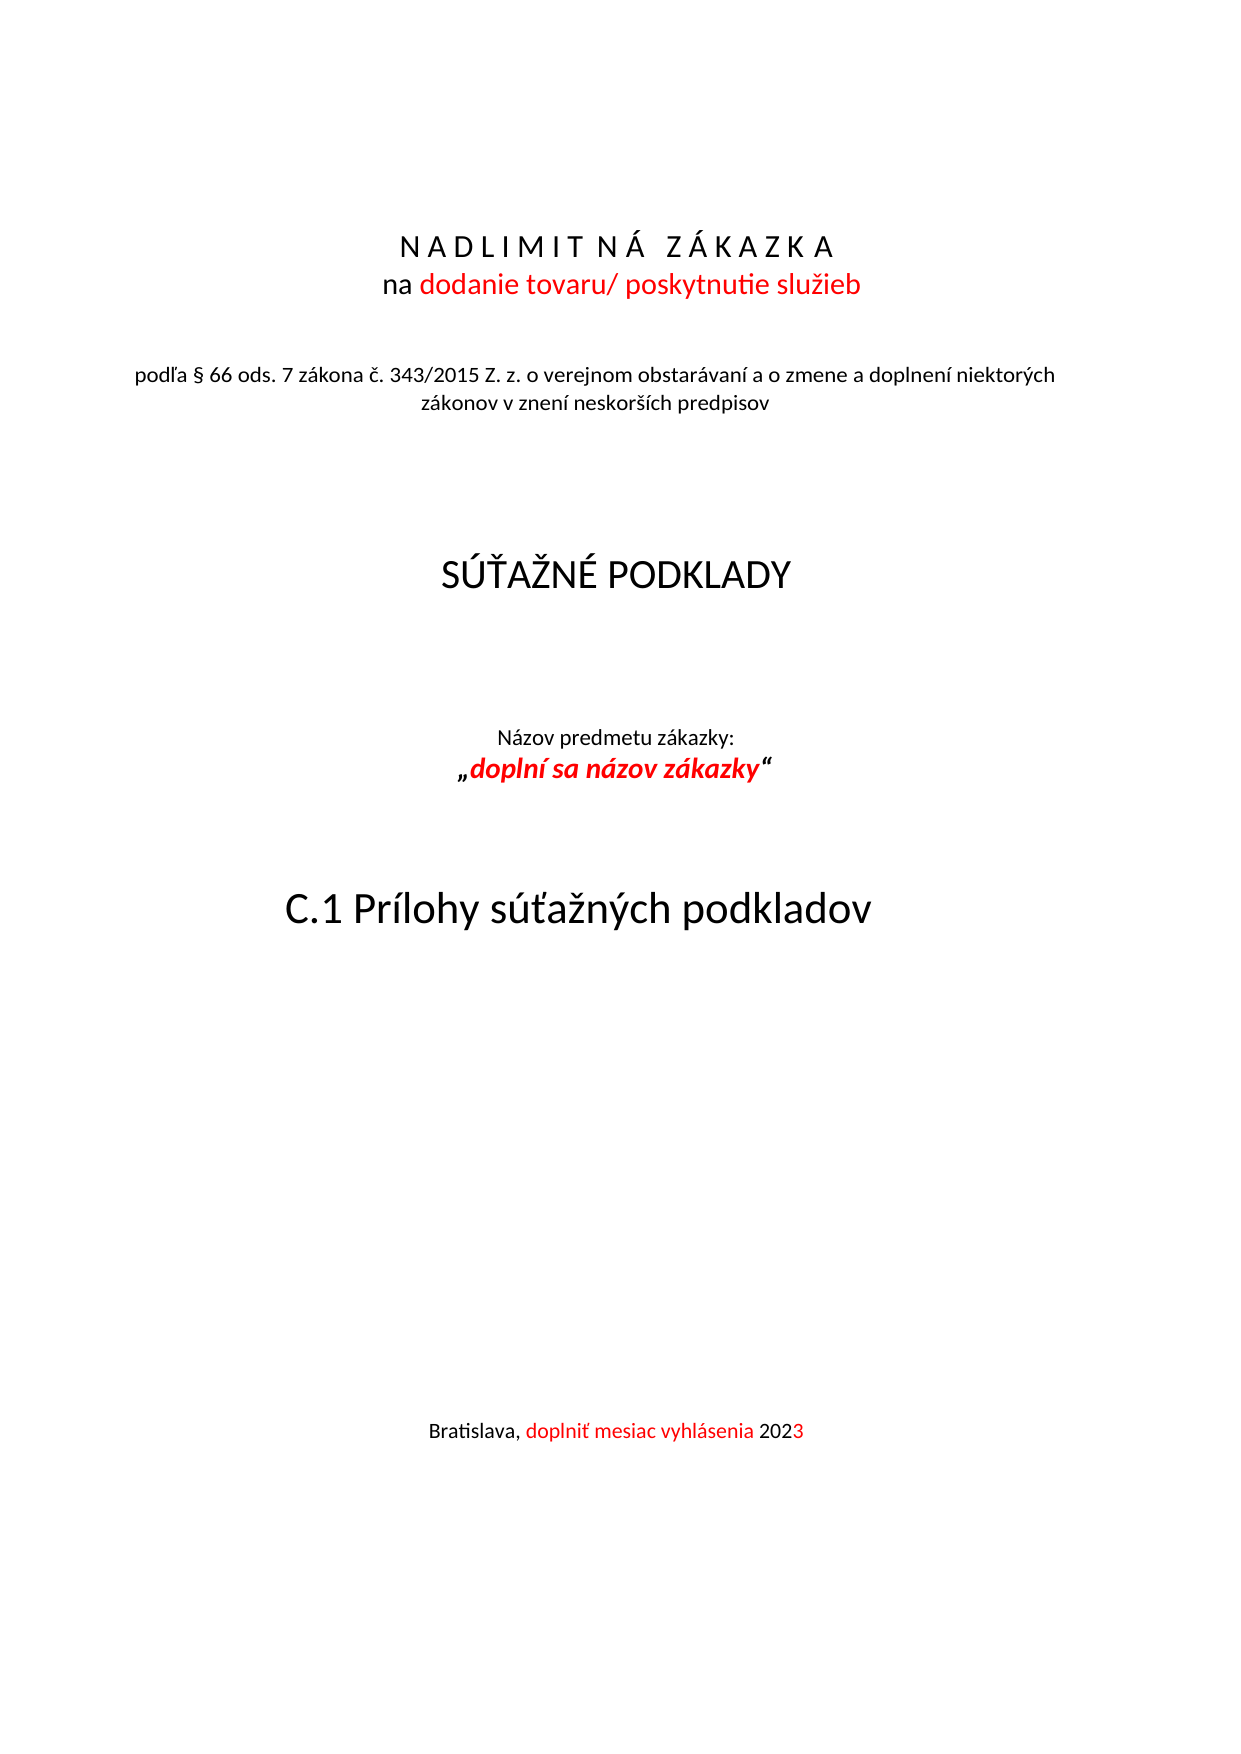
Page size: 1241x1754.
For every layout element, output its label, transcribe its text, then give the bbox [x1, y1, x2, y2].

text Názov predmetu zákazky: [96, 723, 1136, 751]
text podľa § 66 ods. 7 zákona č. 343/2015 Z. z. o verejnom obstarávaní a o zmene a doplnení niektorých zákonov v znení neskorších predpisov [96, 361, 1095, 416]
text „doplní sa názov zákazky“ [96, 751, 1136, 786]
text SÚŤAŽNÉ PODKLADY [96, 548, 1136, 599]
text Bratislava, doplniť mesiac vyhlásenia 2023 [96, 1417, 1136, 1443]
text N A D L I M I T N Á Z Á K A Z K A [96, 226, 1136, 265]
subtitle C.1 Prílohy súťažných podkladov [285, 880, 1136, 935]
text na dodanie tovaru/ poskytnutie služieb [148, 265, 1094, 302]
